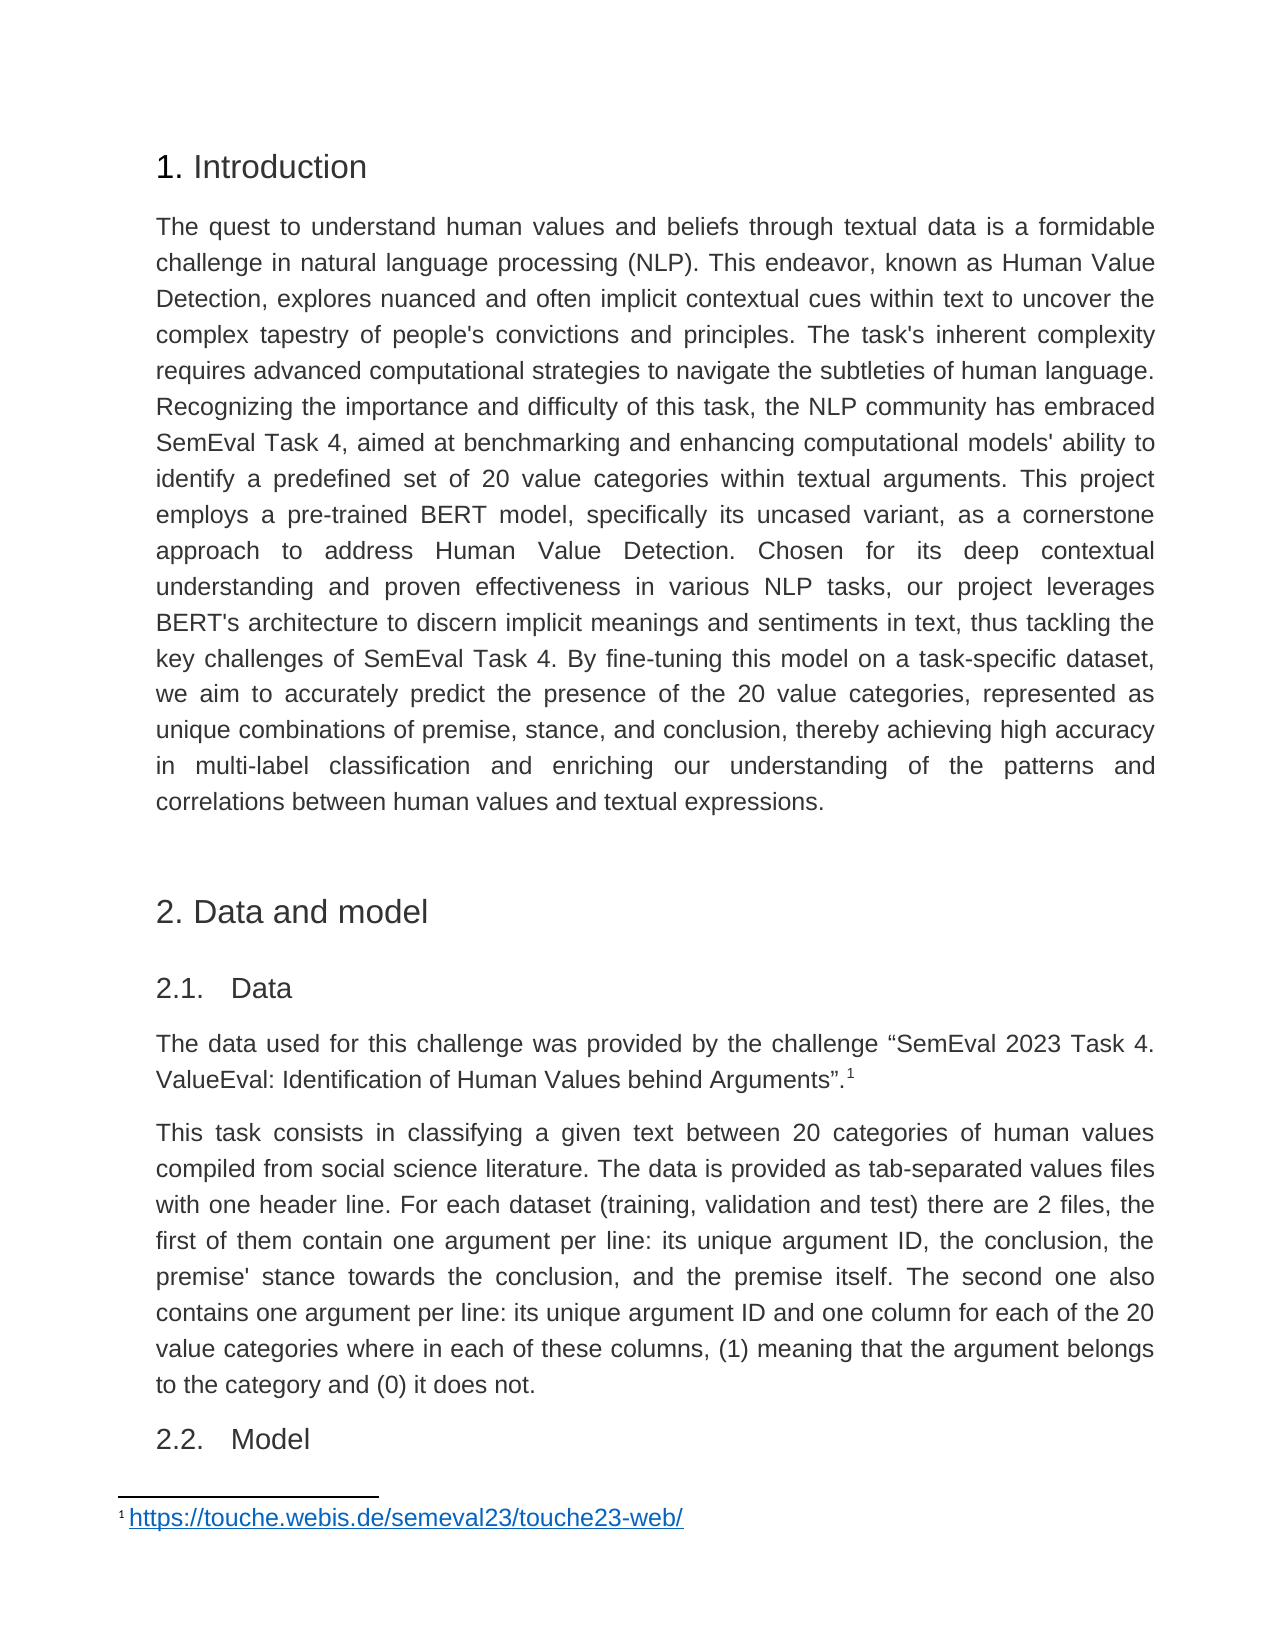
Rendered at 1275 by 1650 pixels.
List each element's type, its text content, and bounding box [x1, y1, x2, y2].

list Data [156, 971, 1157, 1004]
text This task consists in classifying a given text between 20 categories of human values compiled from social science literature. The data is provided as tab-separated values files with one header line. For each dataset (training, validation and test) there are 2 files, the first of them contain one argument per line: its unique argument ID, the conclusion, the premise' stance towards the conclusion, and the premise itself. The second one also contains one argument per line: its unique argument ID and one column for each of the 20 value categories where in each of these columns, (1) meaning that the argument belongs to the category and (0) it does not. [156, 1118, 1157, 1398]
text The data used for this challenge was provided by the challenge “SemEval 2023 Task 4. ValueEval: Identification of Human Values behind Arguments”. [156, 1029, 1157, 1094]
list Introduction [156, 148, 1157, 186]
list Model [156, 1422, 1157, 1456]
text The quest to understand human values and beliefs through textual data is a formidable challenge in natural language processing (NLP). This endeavor, known as Human Value Detection, explores nuanced and often implicit contextual cues within text to uncover the complex tapestry of people's convictions and principles. The task's inherent complexity requires advanced computational strategies to navigate the subtleties of human language. Recognizing the importance and difficulty of this task, the NLP community has embraced SemEval Task 4, aimed at benchmarking and enhancing computational models' ability to identify a predefined set of 20 value categories within textual arguments. This project employs a pre-trained BERT model, specifically its uncased variant, as a cornerstone approach to address Human Value Detection. Chosen for its deep contextual understanding and proven effectiveness in various NLP tasks, our project leverages BERT's architecture to discern implicit meanings and sentiments in text, thus tackling the key challenges of SemEval Task 4. By fine-tuning this model on a task-specific dataset, we aim to accurately predict the presence of the 20 value categories, represented as unique combinations of premise, stance, and conclusion, thereby achieving high accuracy in multi-label classification and enriching our understanding of the patterns and correlations between human values and textual expressions. [156, 212, 1157, 816]
list Data and model [156, 892, 1157, 964]
